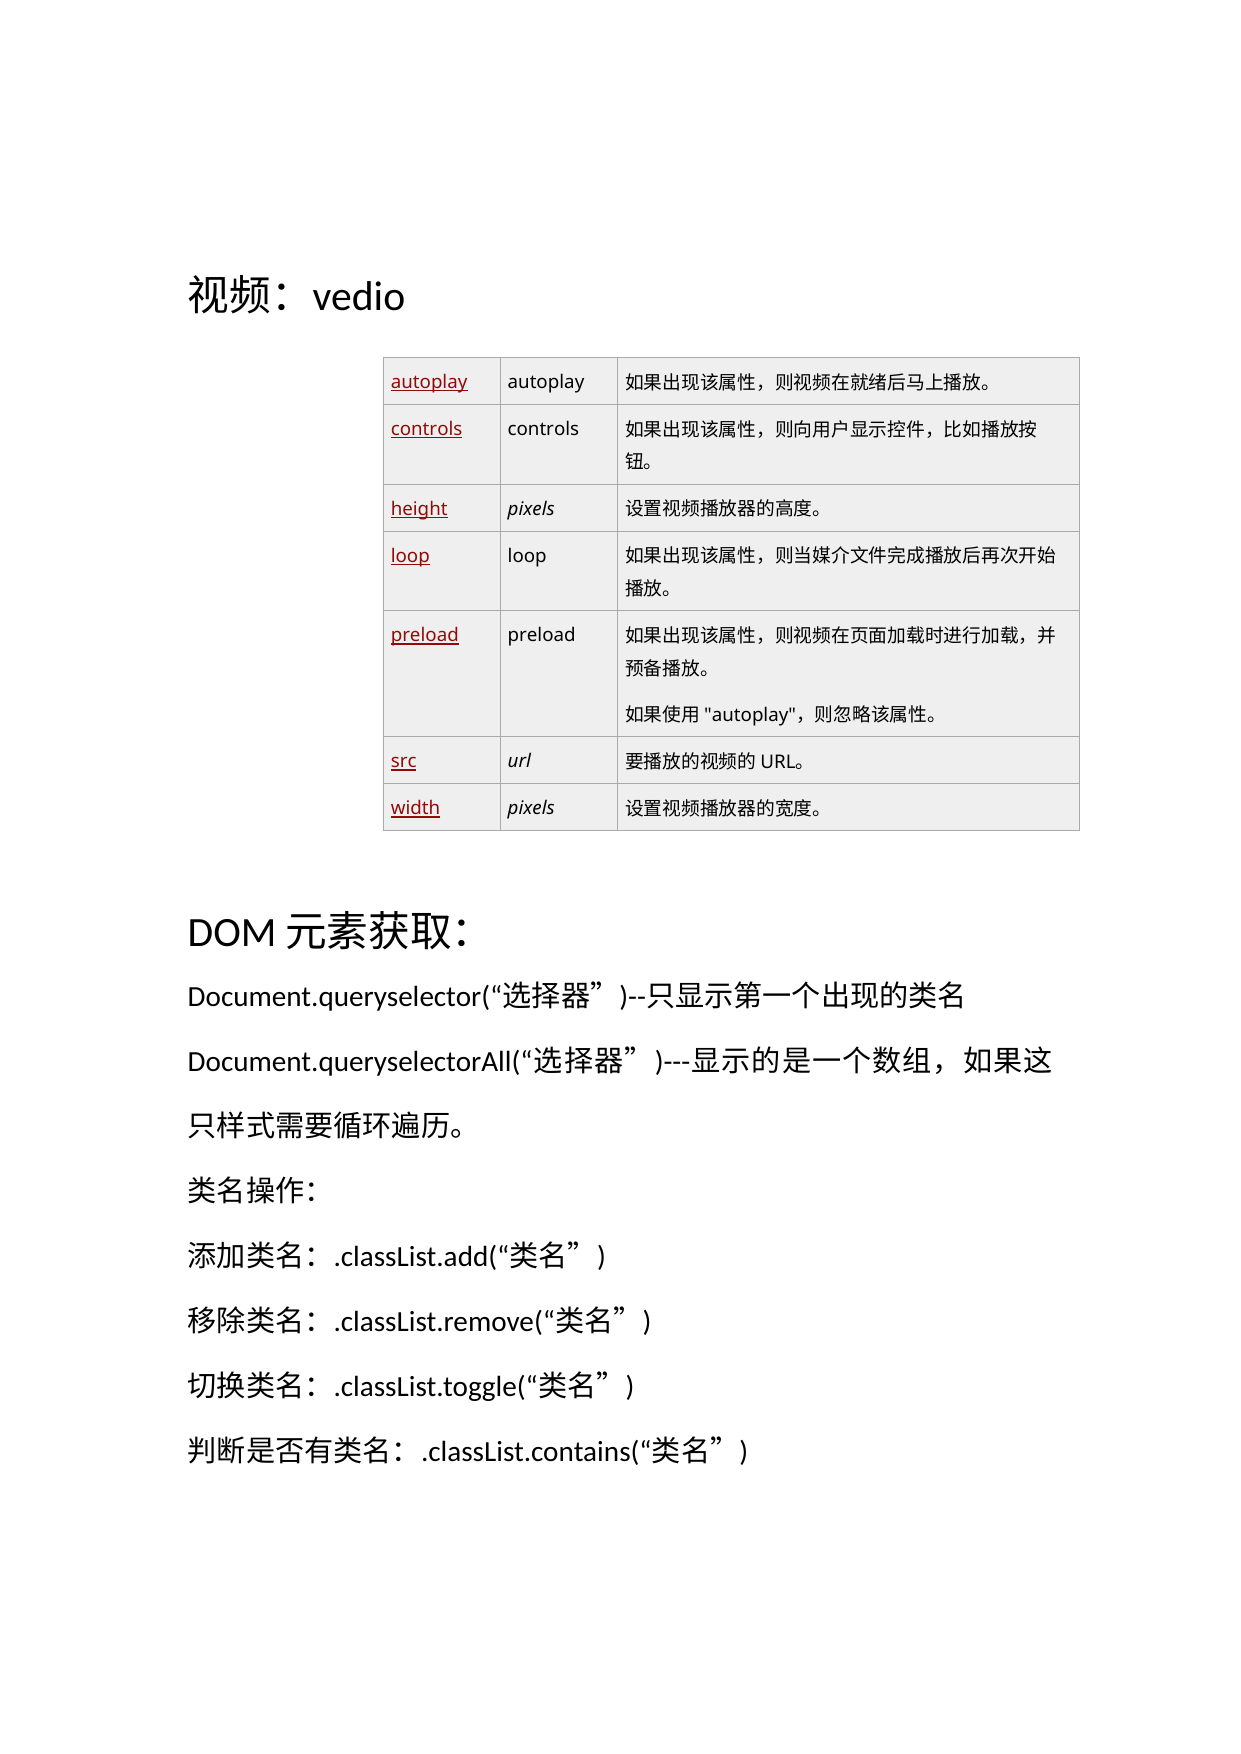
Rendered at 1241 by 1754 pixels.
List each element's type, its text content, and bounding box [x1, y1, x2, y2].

table_cell 如果出现该属性，则向用户显示控件，比如播放按钮。 [618, 405, 1079, 484]
table_cell 设置视频播放器的高度。 [618, 485, 1079, 531]
text 判断是否有类名：.classList.contains(“类名”) [187, 1416, 1053, 1481]
table_header 如果出现该属性，则视频在就绪后马上播放。 [618, 358, 1079, 404]
table_cell width [384, 784, 500, 830]
table_cell src [384, 737, 500, 783]
text 视频：vedio [187, 259, 1053, 324]
table_cell pixels [501, 485, 617, 531]
table_cell url [501, 737, 617, 783]
table_cell 要播放的视频的 URL。 [618, 737, 1079, 783]
table_cell loop [384, 532, 500, 610]
table_cell preload [384, 611, 500, 736]
table_cell 设置视频播放器的宽度。 [618, 784, 1079, 830]
text 切换类名：.classList.toggle(“类名”) [187, 1351, 1053, 1416]
text DOM元素获取： [187, 896, 1053, 961]
table_cell preload [501, 611, 617, 736]
table_header autoplay [501, 358, 617, 404]
table_cell controls [501, 405, 617, 484]
table_cell 如果出现该属性，则当媒介文件完成播放后再次开始播放。 [618, 532, 1079, 610]
text 类名操作： [187, 1156, 1053, 1221]
text Document.queryselectorAll(“选择器”)---显示的是一个数组，如果这只样式需要循环遍历。 [187, 1026, 1053, 1156]
text 添加类名：.classList.add(“类名”) [187, 1221, 1053, 1286]
table_header autoplay [384, 358, 500, 404]
text 移除类名：.classList.remove(“类名”) [187, 1286, 1053, 1351]
table_cell pixels [501, 784, 617, 830]
table_cell loop [501, 532, 617, 610]
table_cell controls [384, 405, 500, 484]
text Document.queryselector(“选择器”)--只显示第一个出现的类名 [187, 961, 1053, 1026]
table_cell height [384, 485, 500, 531]
table_cell 如果出现该属性，则视频在页面加载时进行加载，并预备播放。 如果使用 "autoplay"，则忽略该属性。 [618, 611, 1079, 736]
